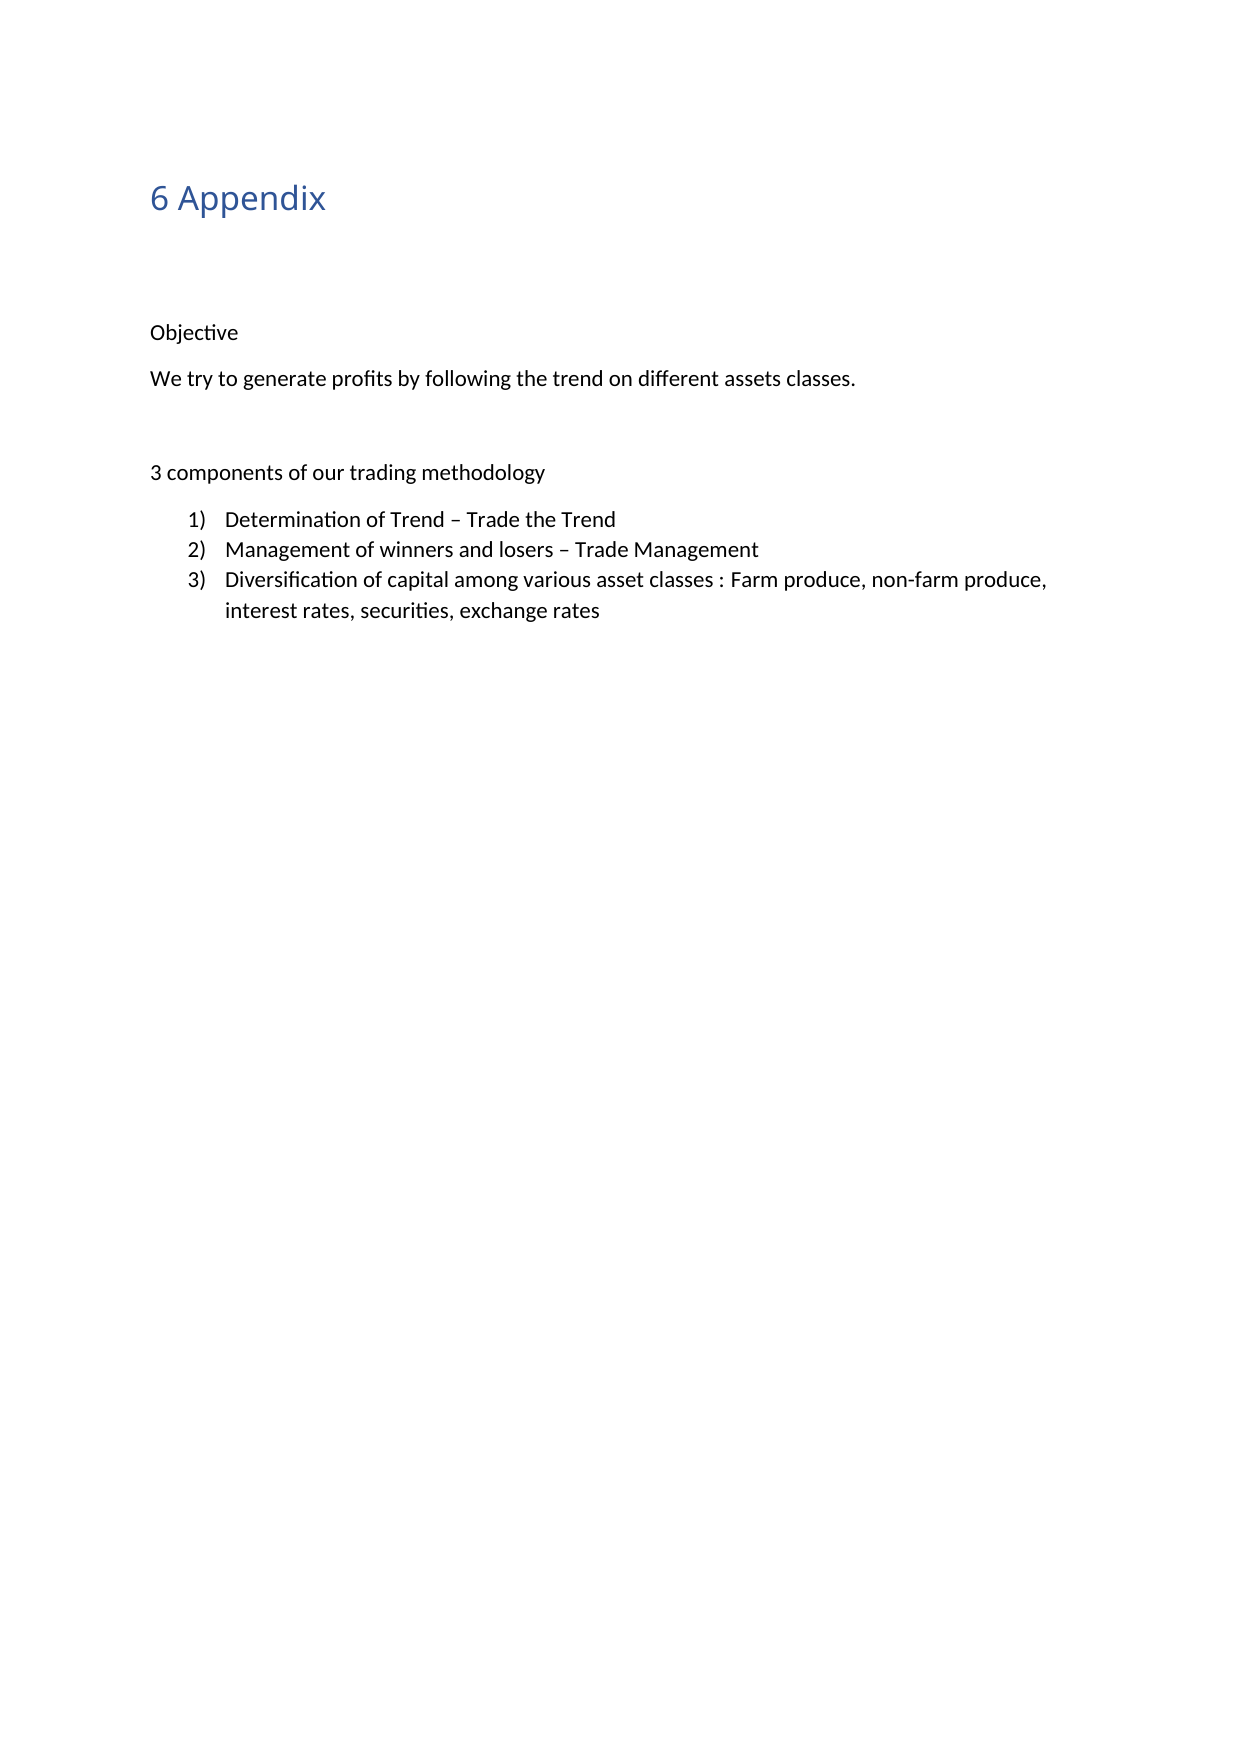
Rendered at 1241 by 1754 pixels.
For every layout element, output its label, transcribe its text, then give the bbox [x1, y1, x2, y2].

subtitle 6 Appendix [150, 175, 1090, 220]
text We try to generate profits by following the trend on different assets classes. [150, 364, 1090, 393]
text Objective [150, 318, 1090, 346]
text 3 components of our trading methodology [150, 458, 1090, 486]
list Diversification of capital among various asset classes : Farm produce, non-farm produce, interest rates, securities, exchange rates [187, 566, 1090, 624]
list Determination of Trend – Trade the Trend [187, 505, 1090, 533]
list Management of winners and losers – Trade Management [187, 535, 1090, 563]
